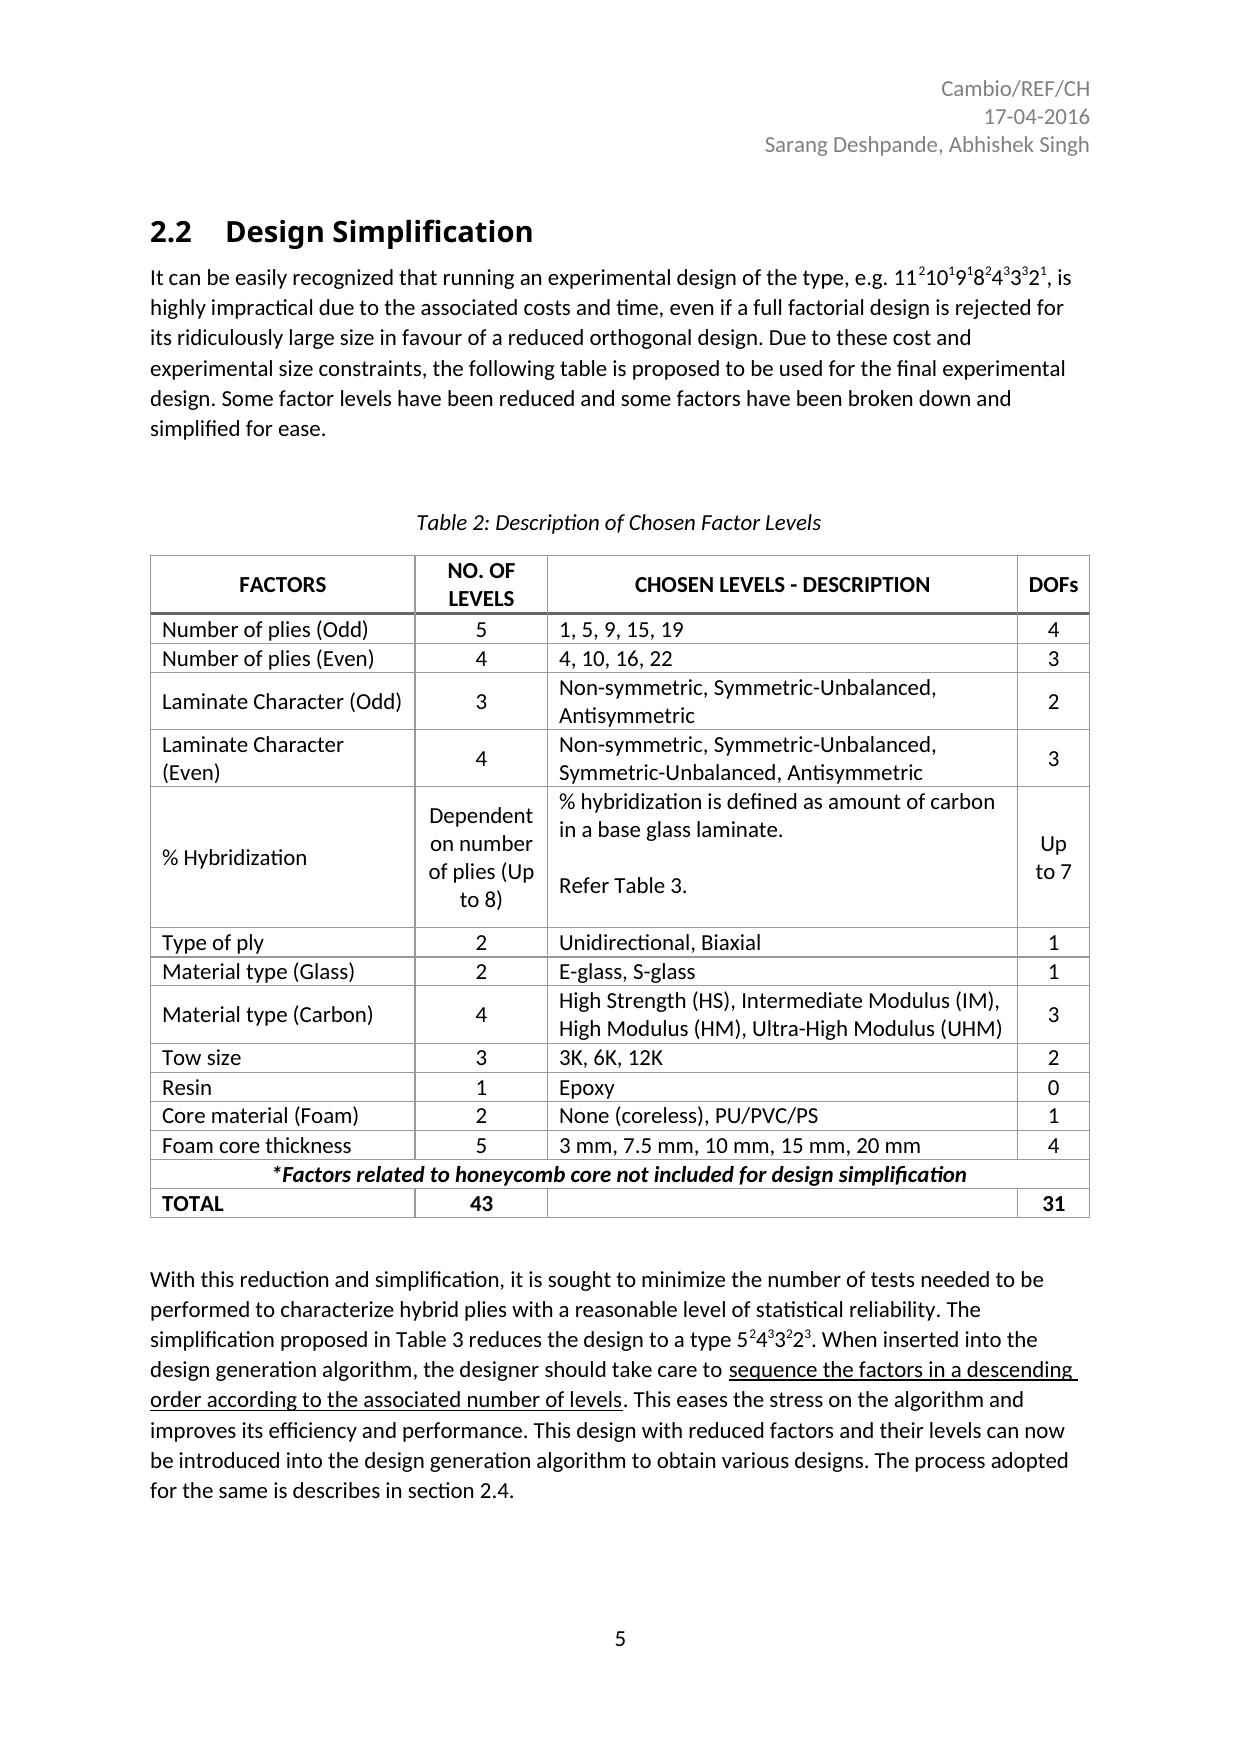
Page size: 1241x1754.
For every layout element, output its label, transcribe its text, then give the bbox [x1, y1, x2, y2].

table_cell Dependent on number of plies (Up to 8) [416, 787, 547, 927]
table_cell 3 mm, 7.5 mm, 10 mm, 15 mm, 20 mm [548, 1131, 1017, 1159]
table_cell TOTAL [151, 1189, 414, 1217]
table_cell 4 [1018, 615, 1089, 643]
table_cell 5 [416, 615, 547, 643]
table_cell 1 [1018, 958, 1089, 985]
table_cell 1 [1018, 1102, 1089, 1130]
table_cell 2 [416, 1102, 547, 1130]
table_cell Number of plies (Odd) [151, 615, 414, 643]
table_header DOFs [1018, 556, 1089, 612]
table_cell 2 [416, 928, 547, 956]
table_cell 3 [1018, 644, 1089, 672]
table_cell Type of ply [151, 928, 414, 956]
table_cell 3K, 6K, 12K [548, 1044, 1017, 1072]
table_cell 4 [416, 730, 547, 786]
table_cell [548, 1189, 1017, 1217]
table_cell 1, 5, 9, 15, 19 [548, 615, 1017, 643]
table_cell 31 [1018, 1189, 1089, 1217]
table_cell Laminate Character (Odd) [151, 673, 414, 729]
table_cell % Hybridization [151, 787, 414, 927]
table_cell 2 [1018, 673, 1089, 729]
table_cell High Strength (HS), Intermediate Modulus (IM), High Modulus (HM), Ultra-High Modulus (UHM) [548, 986, 1017, 1042]
table_cell None (coreless), PU/PVC/PS [548, 1102, 1017, 1130]
table_cell 43 [416, 1189, 547, 1217]
table_cell Foam core thickness [151, 1131, 414, 1159]
table_cell E-glass, S-glass [548, 958, 1017, 985]
table_cell 4 [416, 986, 547, 1042]
table_cell Number of plies (Even) [151, 644, 414, 672]
table_cell 4, 10, 16, 22 [548, 644, 1017, 672]
table_cell Material type (Glass) [151, 958, 414, 985]
table_cell *Factors related to honeycomb core not included for design simplification [151, 1160, 1089, 1188]
table_cell 3 [1018, 986, 1089, 1042]
table_cell Tow size [151, 1044, 414, 1072]
table_cell 3 [416, 1044, 547, 1072]
table_cell 1 [416, 1073, 547, 1101]
table_cell 1 [1018, 928, 1089, 956]
table_cell 3 [1018, 730, 1089, 786]
table_cell Non-symmetric, Symmetric-Unbalanced, Antisymmetric [548, 673, 1017, 729]
table_cell Up to 7 [1018, 787, 1089, 927]
table_cell 0 [1018, 1073, 1089, 1101]
table_cell 3 [416, 673, 547, 729]
table_cell Unidirectional, Biaxial [548, 928, 1017, 956]
table_cell Core material (Foam) [151, 1102, 414, 1130]
text With this reduction and simplification, it is sought to minimize the number of tests needed to be performed to characterize hybrid plies with a reasonable level of statistical reliability. The simplification proposed in Table 3 reduces the design to a type 52433223. When inserted into the design generation algorithm, the designer should take care to sequence the factors in a descending order according to the associated number of levels. This eases the stress on the algorithm and improves its efficiency and performance. This design with reduced factors and their levels can now be introduced into the design generation algorithm to obtain various designs. The process adopted for the same is describes in section 2.4. [150, 1265, 1090, 1504]
text 2.2 Design Simplification [150, 211, 1090, 251]
table_header NO. OF LEVELS [416, 556, 547, 612]
table_cell % hybridization is defined as amount of carbon in a base glass laminate. Refer Table 3. [548, 787, 1017, 927]
table_cell Epoxy [548, 1073, 1017, 1101]
table_cell 2 [416, 958, 547, 985]
table_header FACTORS [151, 556, 414, 612]
table_header CHOSEN LEVELS - DESCRIPTION [548, 556, 1017, 612]
text Table 2: Description of Chosen Factor Levels [150, 508, 1090, 536]
table_cell Resin [151, 1073, 414, 1101]
text It can be easily recognized that running an experimental design of the type, e.g. 1121019182433321, is highly impractical due to the associated costs and time, even if a full factorial design is rejected for its ridiculously large size in favour of a reduced orthogonal design. Due to these cost and experimental size constraints, the following table is proposed to be used for the final experimental design. Some factor levels have been reduced and some factors have been broken down and simplified for ease. [150, 263, 1090, 442]
table_cell Material type (Carbon) [151, 986, 414, 1042]
table_cell Non-symmetric, Symmetric-Unbalanced, Symmetric-Unbalanced, Antisymmetric [548, 730, 1017, 786]
table_cell 2 [1018, 1044, 1089, 1072]
table_cell 4 [1018, 1131, 1089, 1159]
table_cell 4 [416, 644, 547, 672]
table_cell 5 [416, 1131, 547, 1159]
table_cell Laminate Character (Even) [151, 730, 414, 786]
